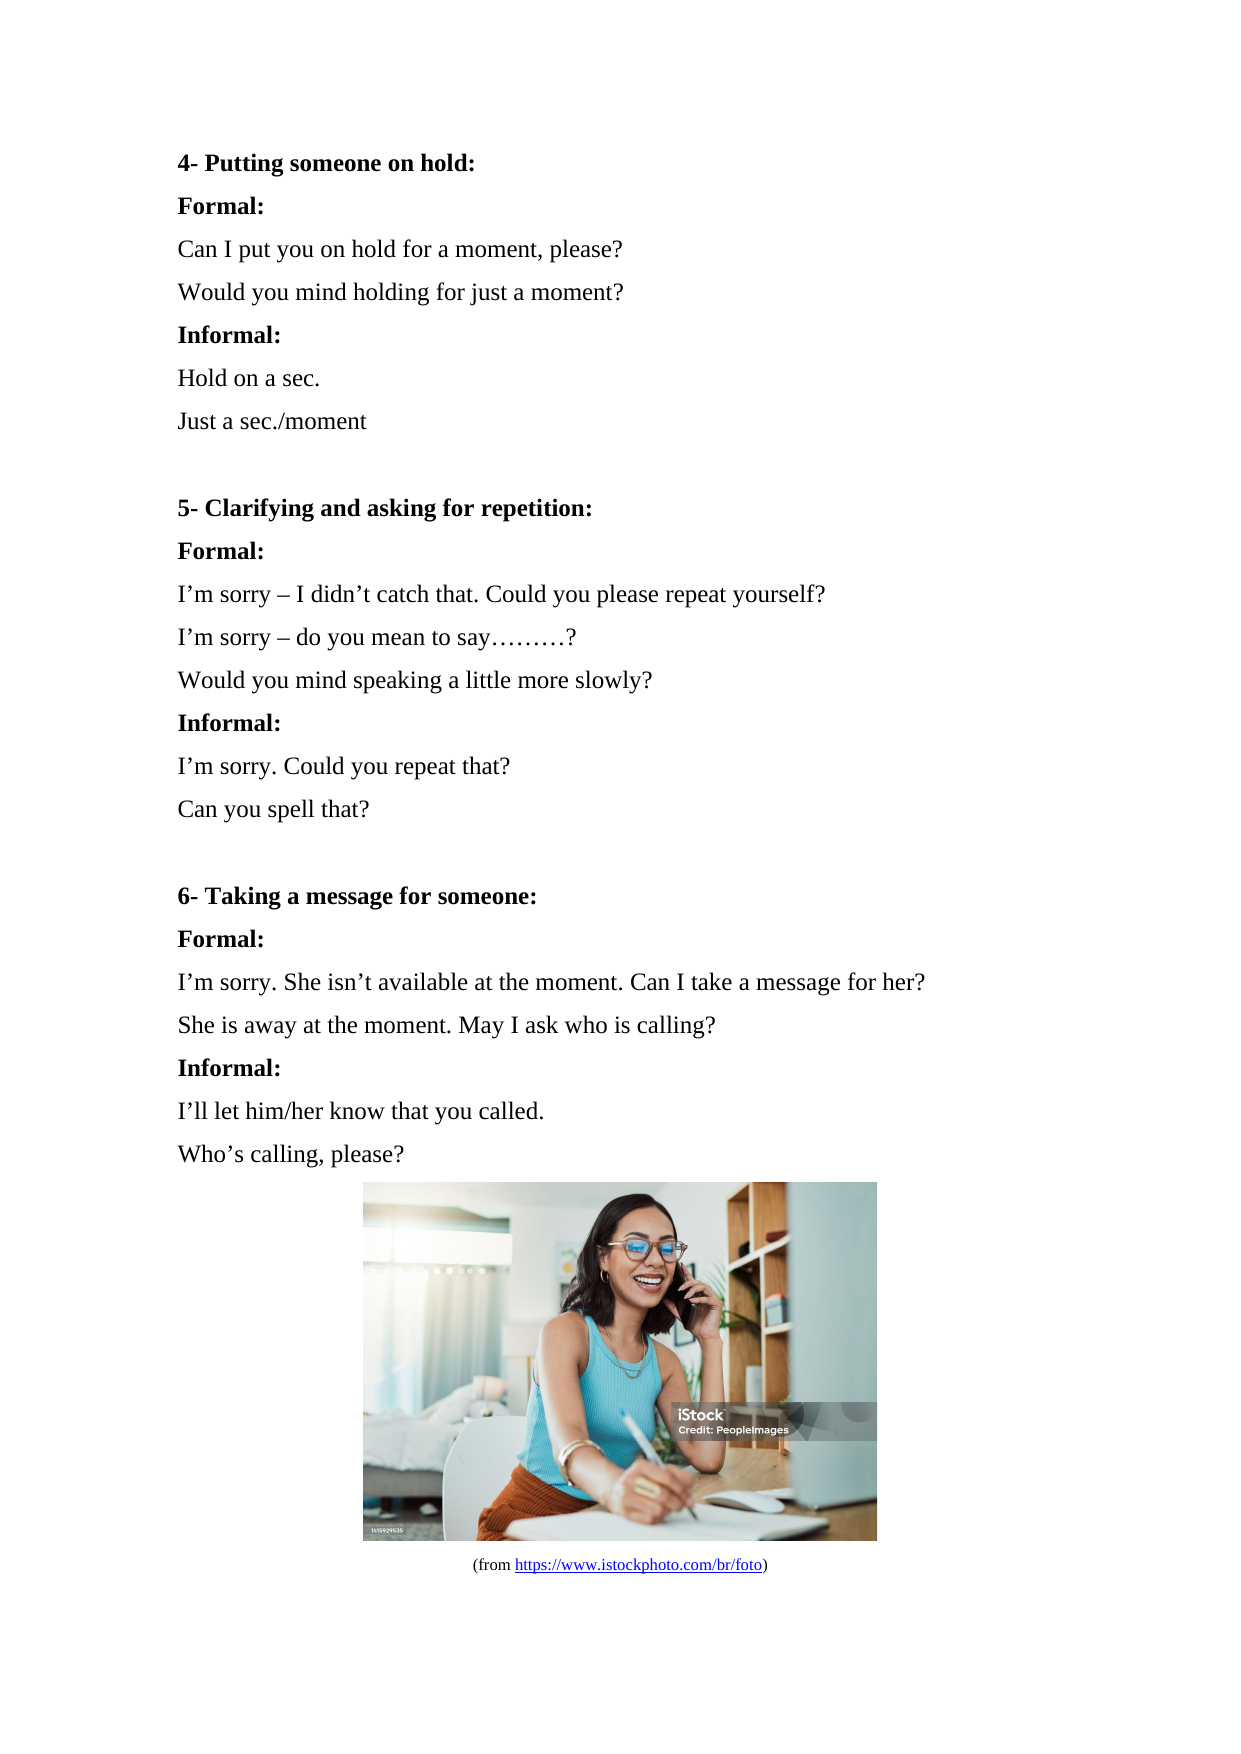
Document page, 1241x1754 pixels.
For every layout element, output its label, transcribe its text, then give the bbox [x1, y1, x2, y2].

text 4- Putting someone on hold: [177, 148, 1063, 176]
text Informal: [177, 1053, 1063, 1082]
text Who’s calling, please? [177, 1139, 1063, 1168]
text Can I put you on hold for a moment, please? [177, 234, 1063, 263]
text Can you spell that? [177, 794, 1063, 823]
text Would you mind speaking a little more slowly? [177, 665, 1063, 694]
text I’m sorry – I didn’t catch that. Could you please repeat yourself? [177, 579, 1063, 608]
text Informal: [177, 708, 1063, 737]
text I’ll let him/her know that you called. [177, 1096, 1063, 1125]
text She is away at the moment. May I ask who is calling? [177, 1010, 1063, 1039]
text 5- Clarifying and asking for repetition: [177, 493, 1063, 521]
text Informal: [177, 320, 1063, 349]
picture [363, 1182, 878, 1541]
text I’m sorry. She isn’t available at the moment. Can I take a message for her? [177, 967, 1063, 996]
text Just a sec./moment [177, 406, 1063, 435]
text Formal: [177, 536, 1063, 564]
text 6- Taking a message for someone: [177, 881, 1063, 909]
text I’m sorry – do you mean to say………? [177, 622, 1063, 651]
text Would you mind holding for just a moment? [177, 277, 1063, 306]
text (from https://www.istockphoto.com/br/foto) [177, 1555, 1063, 1574]
text Formal: [177, 924, 1063, 953]
text Formal: [177, 191, 1063, 219]
text Hold on a sec. [177, 363, 1063, 392]
text I’m sorry. Could you repeat that? [177, 751, 1063, 780]
